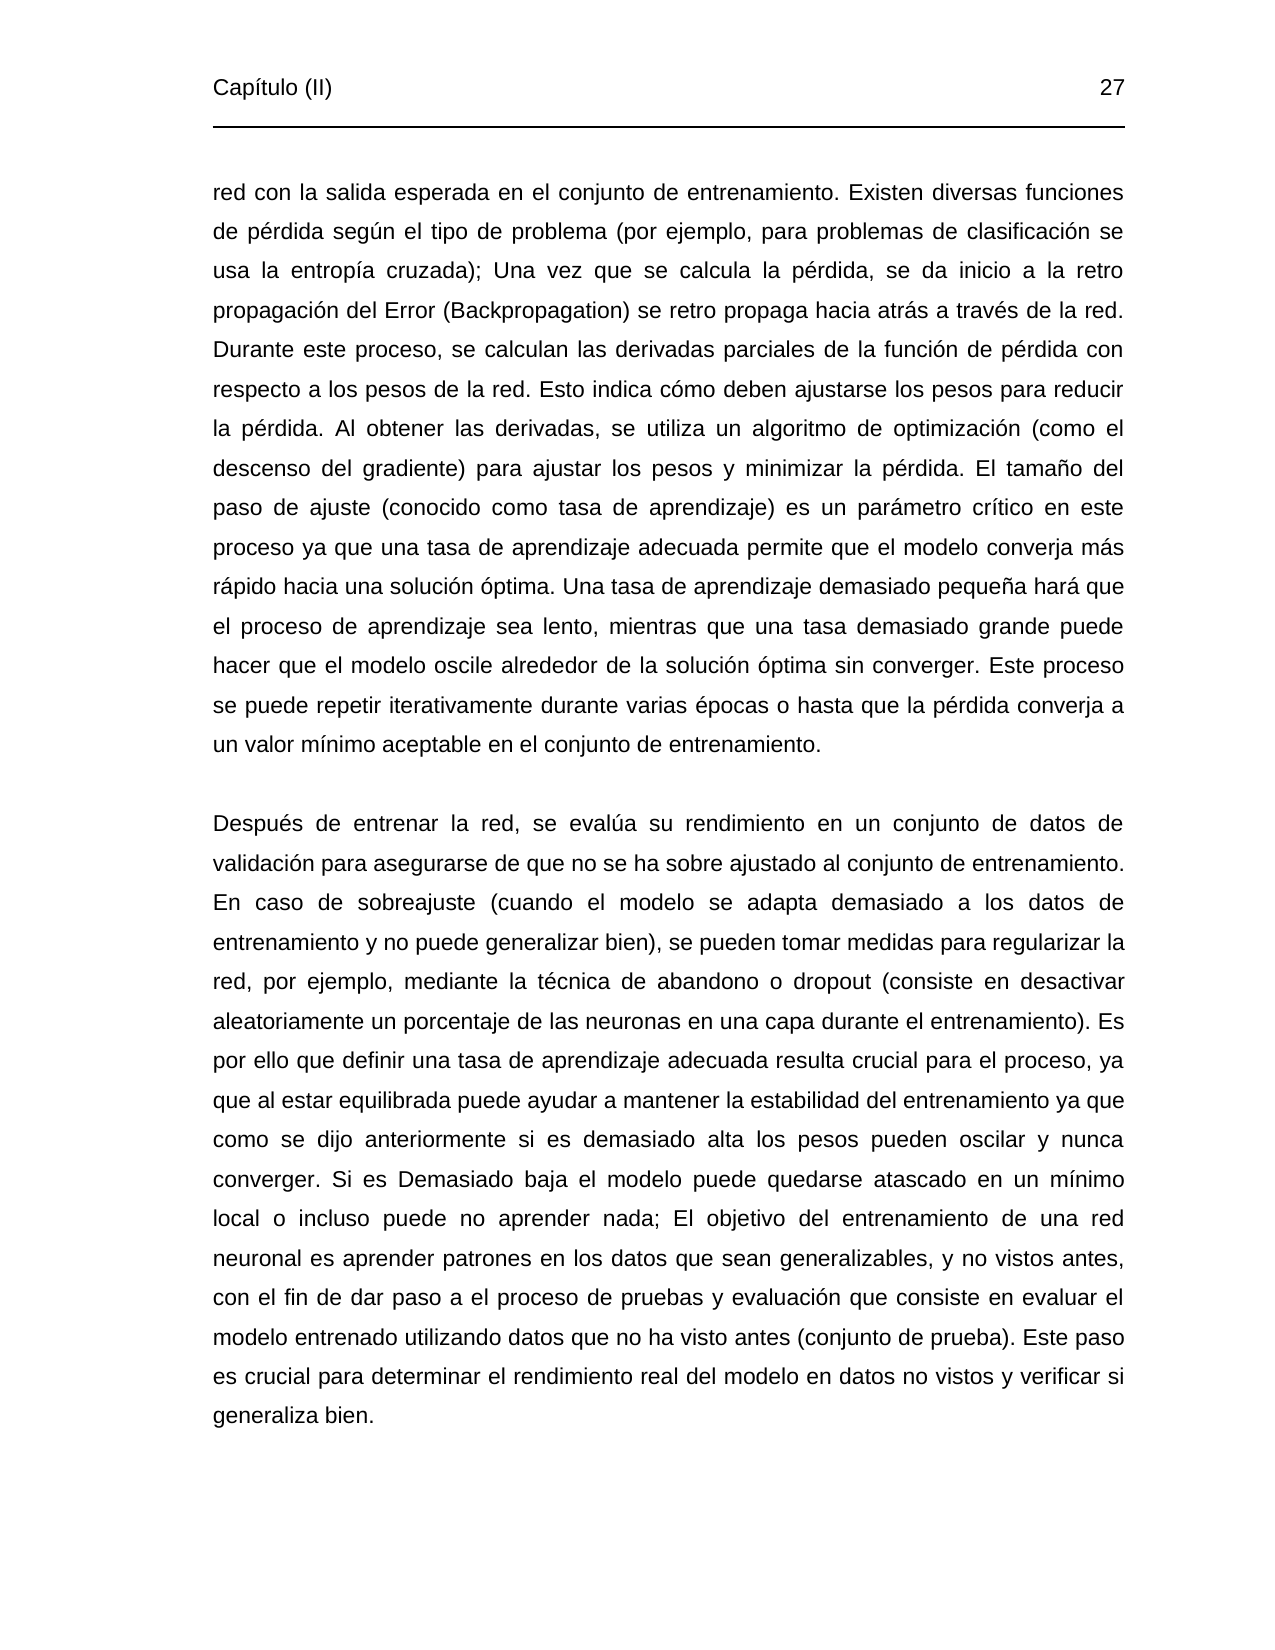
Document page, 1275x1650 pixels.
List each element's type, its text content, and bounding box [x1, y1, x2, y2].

list Después de entrenar la red, se evalúa su rendimiento en un conjunto de datos de validación para asegurarse de que no se ha sobre ajustado al conjunto de entrenamiento. En caso de sobreajuste (cuando el modelo se adapta demasiado a los datos de entrenamiento y no puede generalizar bien), se pueden tomar medidas para regularizar la red, por ejemplo, mediante la técnica de abandono o dropout (consiste en desactivar aleatoriamente un porcentaje de las neuronas en una capa durante el entrenamiento). Es por ello que definir una tasa de aprendizaje adecuada resulta crucial para el proceso, ya que al estar equilibrada puede ayudar a mantener la estabilidad del entrenamiento ya que como se dijo anteriormente si es demasiado alta los pesos pueden oscilar y nunca converger. Si es Demasiado baja el modelo puede quedarse atascado en un mínimo local o incluso puede no aprender nada; El objetivo del entrenamiento de una red neuronal es aprender patrones en los datos que sean generalizables, y no vistos antes, con el fin de dar paso a el proceso de pruebas y evaluación que consiste en evaluar el modelo entrenado utilizando datos que no ha visto antes (conjunto de prueba). Este paso es crucial para determinar el rendimiento real del modelo en datos no vistos y verificar si generaliza bien. [213, 810, 1125, 1429]
